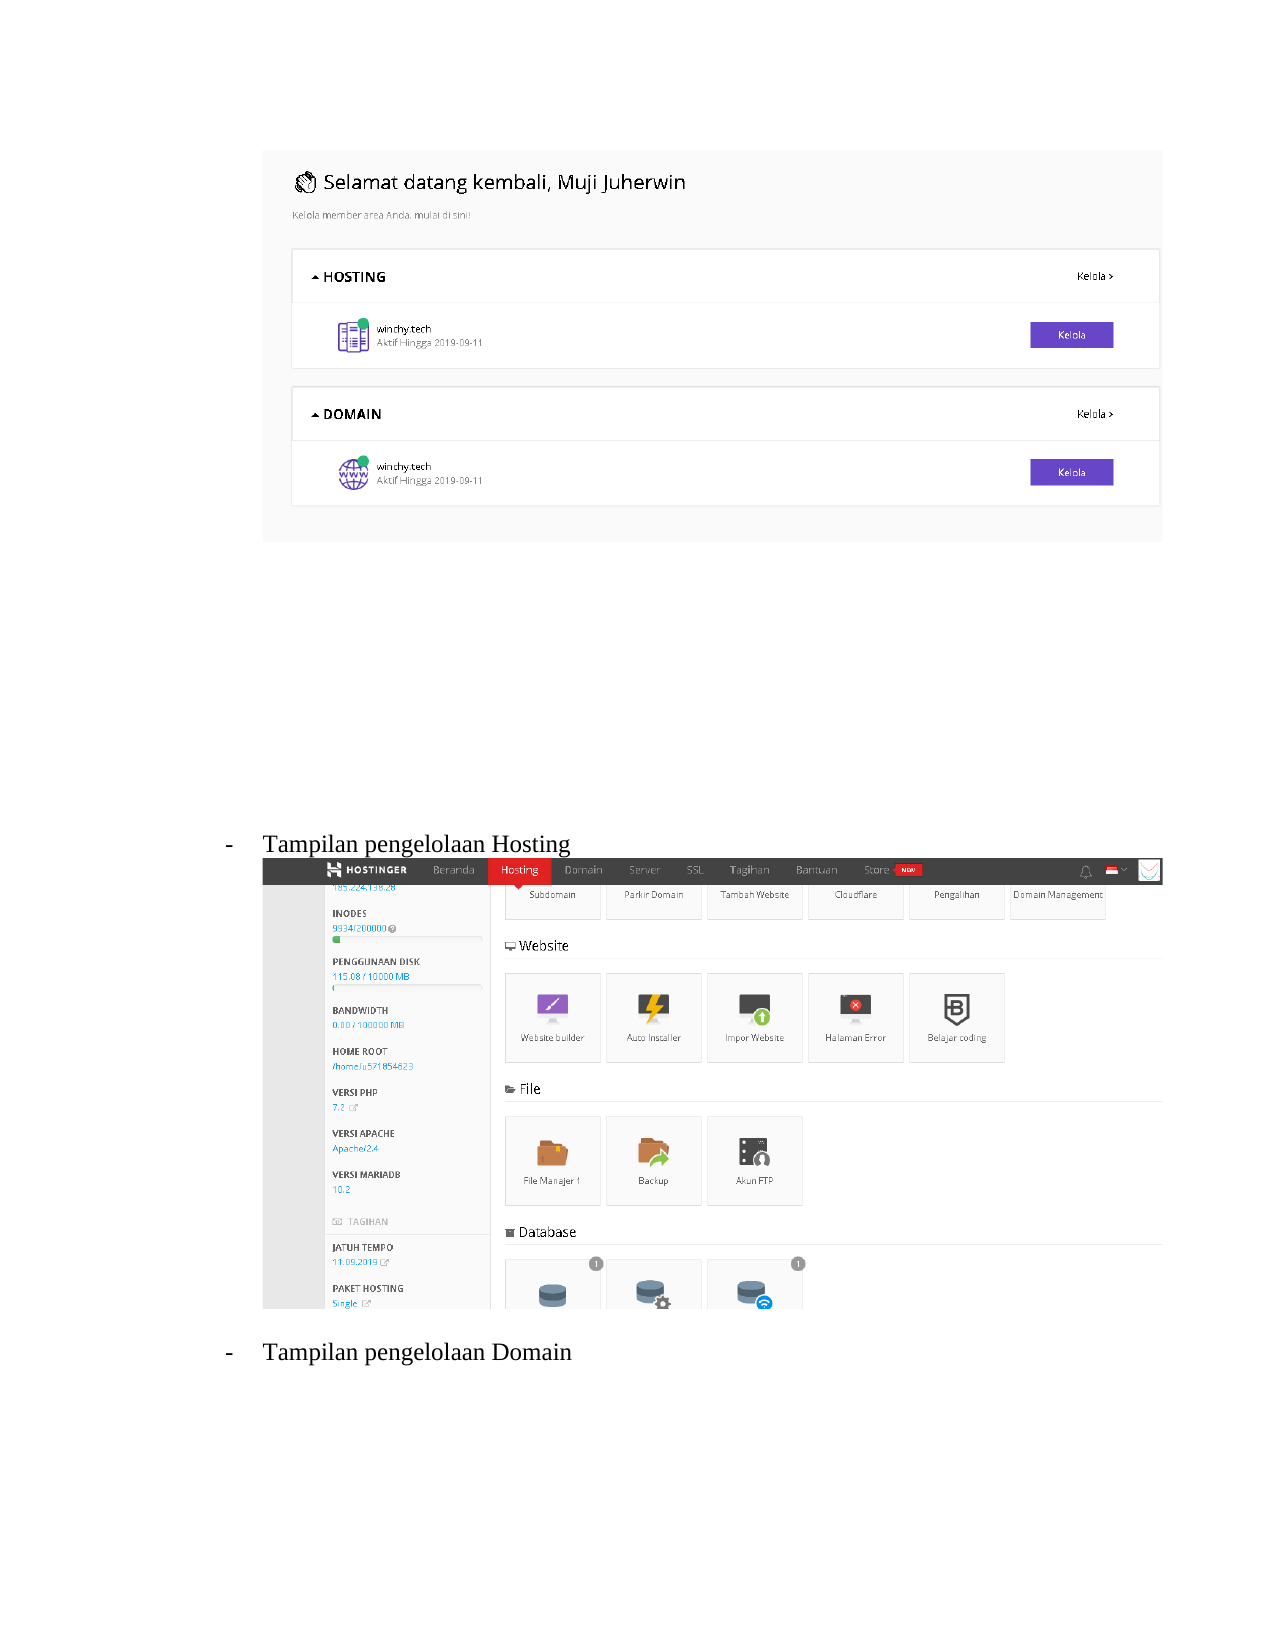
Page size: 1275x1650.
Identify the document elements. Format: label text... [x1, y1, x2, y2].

picture [262, 858, 1163, 1309]
picture [262, 150, 1163, 542]
list Tampilan pengelolaan Domain [225, 1337, 1087, 1366]
list Tampilan pengelolaan Hosting [225, 829, 1087, 858]
